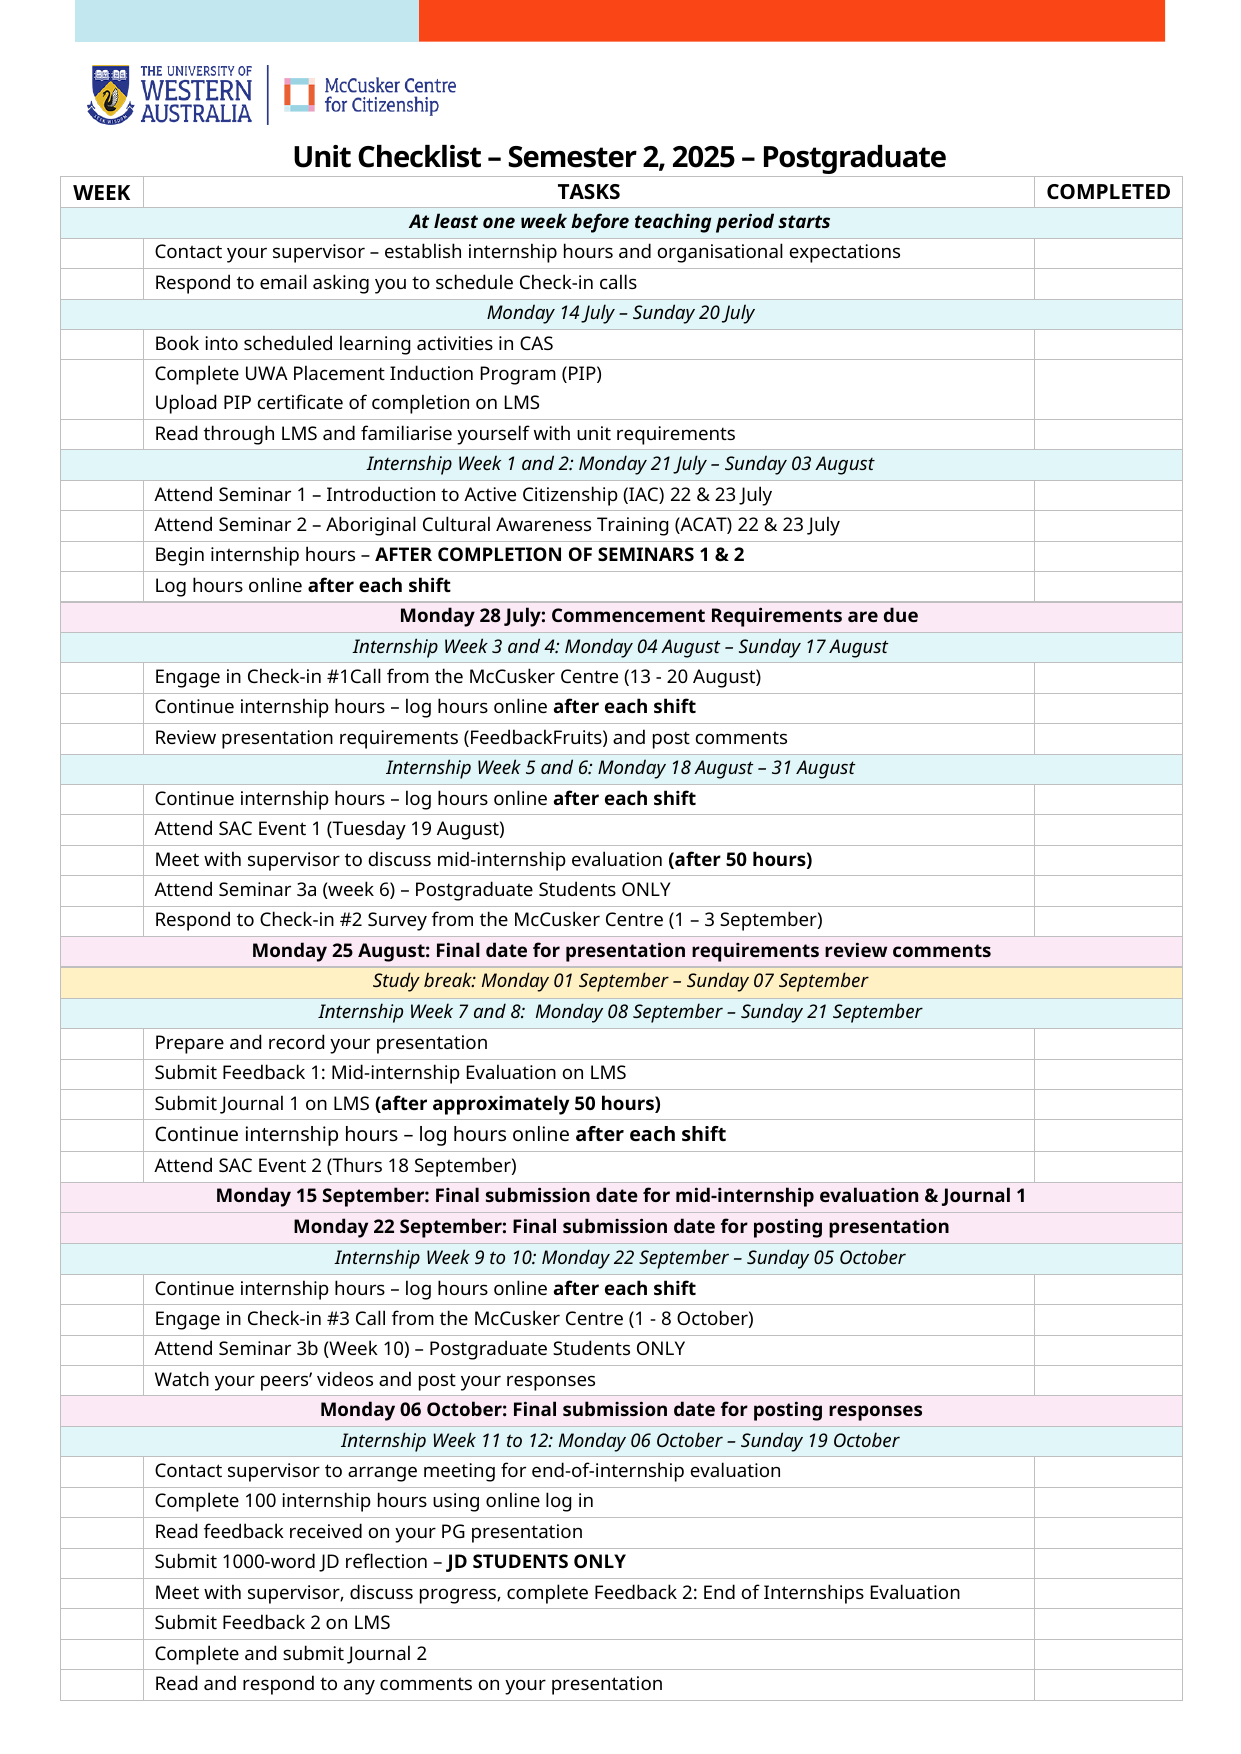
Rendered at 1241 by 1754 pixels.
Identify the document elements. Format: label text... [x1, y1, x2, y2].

table_header WEEK [61, 177, 143, 207]
table_cell Meet with supervisor, discuss progress, complete Feedback 2: End of Internships Evaluation [144, 1579, 1034, 1608]
table_cell [61, 876, 143, 906]
table_cell Internship Week 5 and 6: Monday 18 August – 31 August [61, 755, 1182, 784]
table_cell Complete and submit Journal 2 [144, 1640, 1034, 1669]
title Unit Checklist – Semester 2, 2025 – Postgraduate [75, 136, 1165, 176]
table_cell Attend SAC Event 2 (Thurs 18 September) [144, 1152, 1034, 1182]
table_cell [1035, 1275, 1182, 1304]
table_cell [61, 511, 143, 541]
table_cell [1035, 1336, 1182, 1365]
table_cell [1035, 1457, 1182, 1487]
table_cell Complete UWA Placement Induction Program (PIP) Upload PIP certificate of completion on LMS [144, 360, 1034, 419]
table_cell [61, 481, 143, 510]
table_cell At least one week before teaching period starts [61, 208, 1182, 238]
table_cell Respond to email asking you to schedule Check-in calls [144, 269, 1034, 298]
table_cell Internship Week 9 to 10: Monday 22 September – Sunday 05 October [61, 1244, 1182, 1274]
table_cell Monday 06 October: Final submission date for posting responses [61, 1396, 1182, 1426]
table_cell Submit Feedback 1: Mid-internship Evaluation on LMS [144, 1060, 1034, 1089]
table_cell Submit Feedback 2 on LMS [144, 1609, 1034, 1639]
table_cell [1035, 239, 1182, 268]
table_cell Continue internship hours – log hours online after each shift [144, 694, 1034, 723]
table_cell [61, 1549, 143, 1578]
table_cell [1035, 420, 1182, 449]
table_cell [61, 1670, 143, 1700]
table_cell [61, 1336, 143, 1365]
table_cell Meet with supervisor to discuss mid-internship evaluation (after 50 hours) [144, 846, 1034, 875]
table_cell Engage in Check-in #1Call from the McCusker Centre (13 - 20 August) [144, 663, 1034, 693]
table_cell Attend Seminar 1 – Introduction to Active Citizenship (IAC) 22 & 23 July [144, 481, 1034, 510]
table_cell [61, 572, 143, 601]
table_cell Internship Week 3 and 4: Monday 04 August – Sunday 17 August [61, 633, 1182, 662]
picture [75, 43, 464, 136]
table_cell [1035, 785, 1182, 814]
table_cell [61, 724, 143, 753]
table_cell [61, 1488, 143, 1517]
table_cell Monday 14 July – Sunday 20 July [61, 300, 1182, 329]
table_cell [61, 542, 143, 571]
table_cell Attend Seminar 2 – Aboriginal Cultural Awareness Training (ACAT) 22 & 23 July [144, 511, 1034, 541]
table_cell Attend Seminar 3b (Week 10) – Postgraduate Students ONLY [144, 1336, 1034, 1365]
table_cell [1035, 1060, 1182, 1089]
table_cell Prepare and record your presentation [144, 1029, 1034, 1058]
table_cell Engage in Check-in #3 Call from the McCusker Centre (1 - 8 October) [144, 1305, 1034, 1334]
table_cell [1035, 1090, 1182, 1119]
table_cell [61, 1152, 143, 1182]
table_cell Continue internship hours – log hours online after each shift [144, 1120, 1034, 1151]
table_cell Internship Week 1 and 2: Monday 21 July – Sunday 03 August [61, 450, 1182, 480]
table_cell [1035, 481, 1182, 510]
table_cell [1035, 724, 1182, 753]
table_cell Submit 1000-word JD reflection – JD STUDENTS ONLY [144, 1549, 1034, 1578]
table_cell [1035, 1488, 1182, 1517]
table_cell [1035, 1120, 1182, 1151]
table_cell [61, 907, 143, 936]
table_cell [61, 815, 143, 845]
table_cell [1035, 572, 1182, 601]
table_cell [61, 330, 143, 359]
table_cell [61, 785, 143, 814]
table_cell [61, 1518, 143, 1547]
table_cell [1035, 1029, 1182, 1058]
table_cell [61, 269, 143, 298]
table_cell [61, 1029, 143, 1058]
table_cell Read through LMS and familiarise yourself with unit requirements [144, 420, 1034, 449]
table_cell [1035, 1518, 1182, 1547]
table_cell [1035, 1549, 1182, 1578]
table_cell [1035, 815, 1182, 845]
table_cell [61, 1640, 143, 1669]
table_cell [61, 1609, 143, 1639]
table_cell [1035, 1305, 1182, 1334]
table_cell Complete 100 internship hours using online log in [144, 1488, 1034, 1517]
table_cell Internship Week 11 to 12: Monday 06 October – Sunday 19 October [61, 1427, 1182, 1456]
table_cell Begin internship hours – AFTER COMPLETION OF SEMINARS 1 & 2 [144, 542, 1034, 571]
table_cell Study break: Monday 01 September – Sunday 07 September [61, 968, 1182, 998]
table_cell Contact your supervisor – establish internship hours and organisational expectations [144, 239, 1034, 268]
table_cell [1035, 1609, 1182, 1639]
table_cell [1035, 907, 1182, 936]
table_cell [1035, 1640, 1182, 1669]
table_cell [1035, 360, 1182, 419]
table_cell [61, 694, 143, 723]
table_cell [1035, 663, 1182, 693]
table_cell [61, 846, 143, 875]
table_cell [61, 663, 143, 693]
table_cell Book into scheduled learning activities in CAS [144, 330, 1034, 359]
table_cell Monday 15 September: Final submission date for mid-internship evaluation & Journal 1 [61, 1183, 1182, 1212]
table_cell Contact supervisor to arrange meeting for end-of-internship evaluation [144, 1457, 1034, 1487]
table_cell [61, 1457, 143, 1487]
table_cell Internship Week 7 and 8: Monday 08 September – Sunday 21 September [61, 999, 1182, 1028]
table_cell [61, 1090, 143, 1119]
table_cell Read and respond to any comments on your presentation [144, 1670, 1034, 1700]
table_cell Submit Journal 1 on LMS (after approximately 50 hours) [144, 1090, 1034, 1119]
table_cell Monday 25 August: Final date for presentation requirements review comments [61, 937, 1182, 966]
table_cell [1035, 330, 1182, 359]
table_cell [61, 239, 143, 268]
table_cell Monday 28 July: Commencement Requirements are due [61, 603, 1182, 632]
table_cell [1035, 1670, 1182, 1700]
table_cell Monday 22 September: Final submission date for posting presentation [61, 1213, 1182, 1243]
table_cell Log hours online after each shift [144, 572, 1034, 601]
table_cell [1035, 1366, 1182, 1395]
table_cell [1035, 1579, 1182, 1608]
table_header COMPLETED [1035, 177, 1182, 207]
table_cell Review presentation requirements (FeedbackFruits) and post comments [144, 724, 1034, 753]
table_cell [1035, 542, 1182, 571]
table_cell [1035, 846, 1182, 875]
table_cell Attend Seminar 3a (week 6) – Postgraduate Students ONLY [144, 876, 1034, 906]
table_cell Read feedback received on your PG presentation [144, 1518, 1034, 1547]
table_cell Attend SAC Event 1 (Tuesday 19 August) [144, 815, 1034, 845]
table_cell [61, 1579, 143, 1608]
table_cell [61, 1060, 143, 1089]
table_cell Continue internship hours – log hours online after each shift [144, 785, 1034, 814]
table_cell [61, 1120, 143, 1151]
table_cell Watch your peers’ videos and post your responses [144, 1366, 1034, 1395]
table_cell [61, 1366, 143, 1395]
table_cell [1035, 694, 1182, 723]
table_cell Continue internship hours – log hours online after each shift [144, 1275, 1034, 1304]
table_cell [61, 420, 143, 449]
table_cell [1035, 876, 1182, 906]
table_cell [1035, 511, 1182, 541]
table_cell [1035, 1152, 1182, 1182]
table_cell Respond to Check-in #2 Survey from the McCusker Centre (1 – 3 September) [144, 907, 1034, 936]
table_cell [61, 1275, 143, 1304]
table_cell [61, 360, 143, 419]
table_cell [61, 1305, 143, 1334]
table_header TASKS [144, 177, 1034, 207]
table_cell [1035, 269, 1182, 298]
